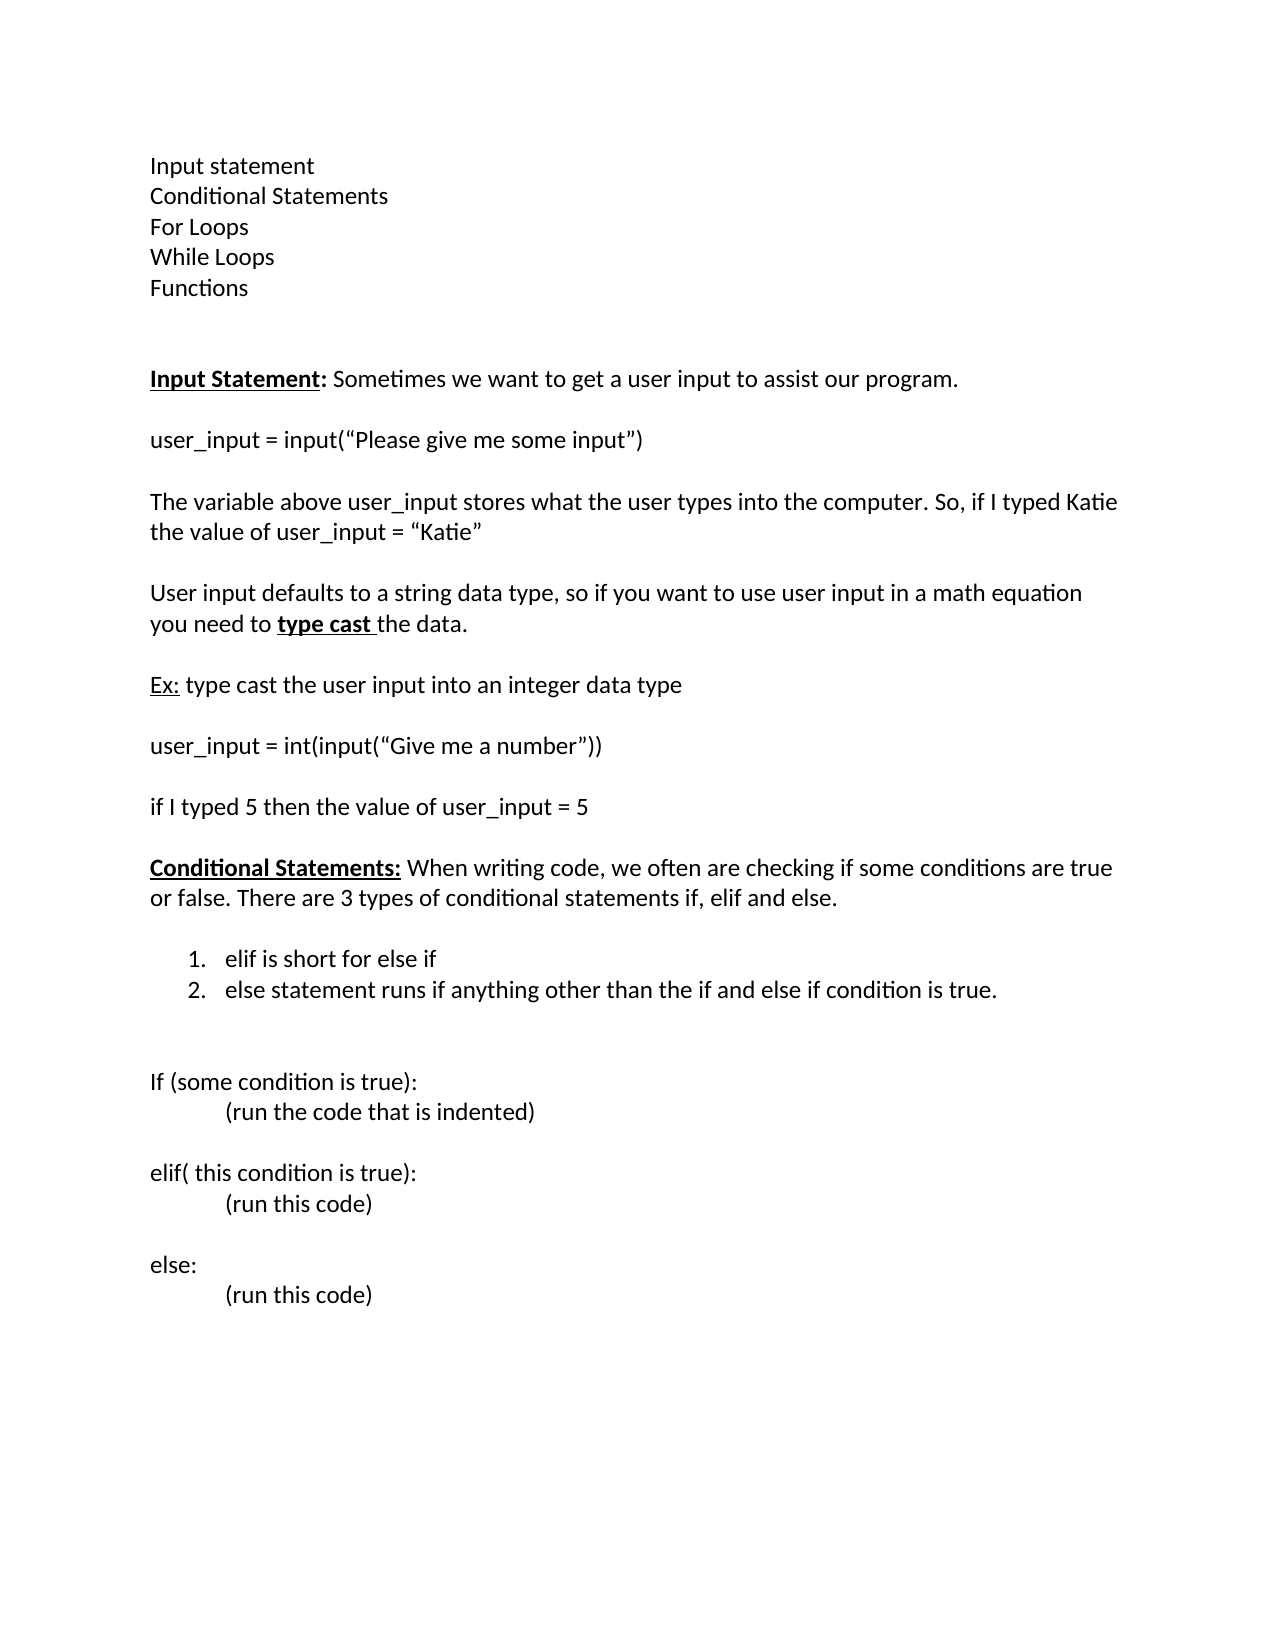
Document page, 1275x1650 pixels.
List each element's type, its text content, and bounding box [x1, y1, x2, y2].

text user_input = input(“Please give me some input”) [150, 425, 1125, 455]
text (run this code) [150, 1188, 1125, 1218]
list else statement runs if anything other than the if and else if condition is true. [187, 974, 1125, 1004]
text (run the code that is indented) [150, 1096, 1125, 1127]
text While Loops [150, 242, 1125, 272]
text if I typed 5 then the value of user_input = 5 [150, 791, 1125, 821]
text user_input = int(input(“Give me a number”)) [150, 730, 1125, 760]
text Conditional Statements: When writing code, we often are checking if some conditions are true or false. There are 3 types of conditional statements if, elif and else. [150, 852, 1125, 913]
text Conditional Statements [150, 181, 1125, 211]
text For Loops [150, 211, 1125, 242]
text Input statement [150, 150, 1125, 181]
text Input Statement: Sometimes we want to get a user input to assist our program. [150, 364, 1125, 394]
text (run this code) [150, 1279, 1125, 1310]
text If (some condition is true): [150, 1066, 1125, 1096]
text Functions [150, 272, 1125, 303]
list elif is short for else if [187, 943, 1125, 974]
text Ex: type cast the user input into an integer data type [150, 669, 1125, 699]
text User input defaults to a string data type, so if you want to use user input in a math equation you need to type cast the data. [150, 577, 1125, 638]
text The variable above user_input stores what the user types into the computer. So, if I typed Katie the value of user_input = “Katie” [150, 486, 1125, 547]
text else: [150, 1249, 1125, 1279]
text elif( this condition is true): [150, 1157, 1125, 1188]
